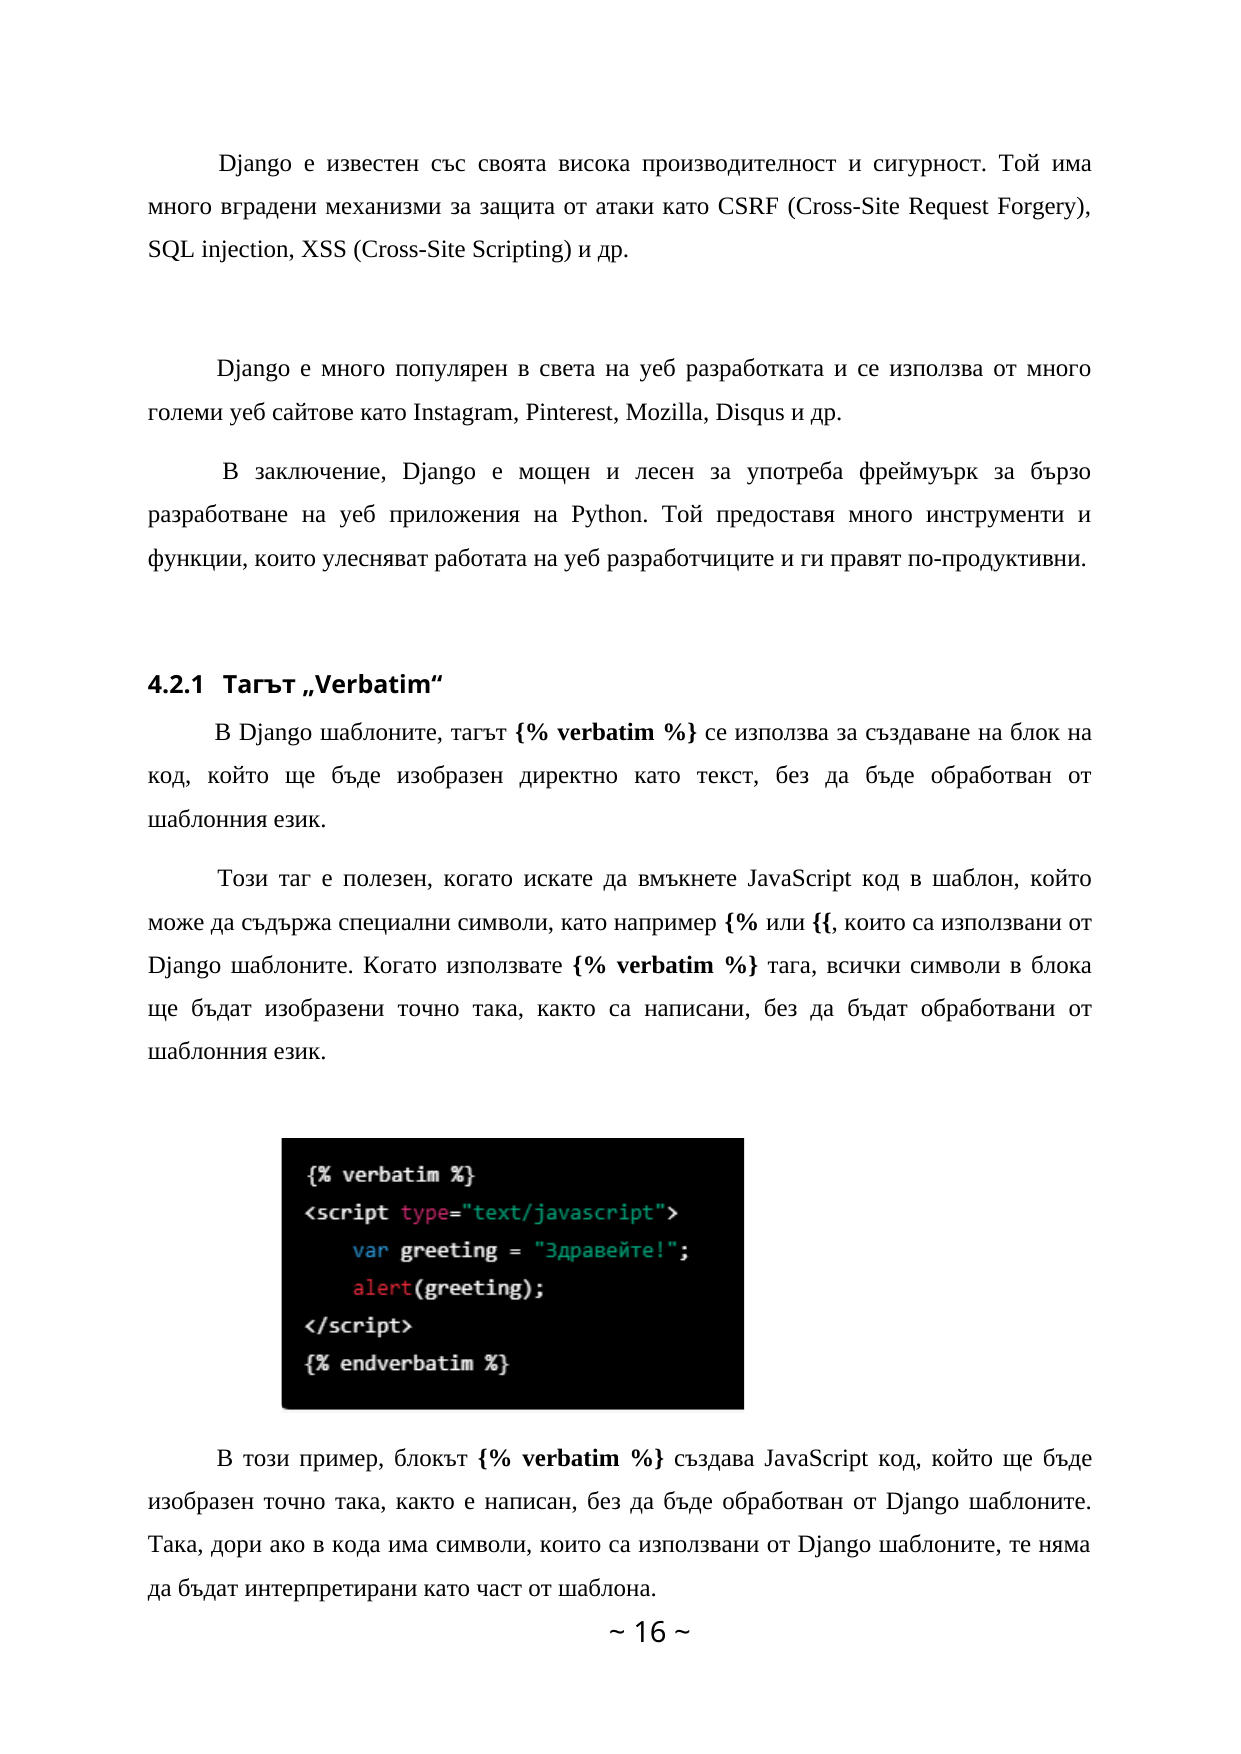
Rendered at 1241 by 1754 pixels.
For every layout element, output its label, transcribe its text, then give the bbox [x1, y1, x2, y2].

text В Django шаблоните, тагът {% verbatim %} се използва за създаване на блок на код, който ще бъде изобразен директно като текст, без да бъде обработван от шаблонния език. [148, 717, 1093, 832]
text В този пример, блокът {% verbatim %} създава JavaScript код, който ще бъде изобразен точно така, както е написан, без да бъде обработван от Django шаблоните. Така, дори ако в кода има символи, които са използвани от Django шаблоните, те няма да бъдат интерпретирани като част от шаблона. [148, 1443, 1093, 1601]
text Django е много популярен в света на уеб разработката и се използва от много големи уеб сайтове като Instagram, Pinterest, Mozilla, Disqus и др. [148, 353, 1093, 425]
subtitle Тагът „Verbatim“ [148, 666, 1093, 700]
text В заключение, Django е мощен и лесен за употреба фреймуърк за бързо разработване на уеб приложения на Python. Той предоставя много инструменти и функции, които улесняват работата на уеб разработчиците и ги правят по-продуктивни. [148, 456, 1093, 571]
text Django е известен със своята висока производителност и сигурност. Той има много вградени механизми за защита от атаки като CSRF (Cross-Site Request Forgery), SQL injection, XSS (Cross-Site Scripting) и др. [148, 148, 1093, 263]
text Този таг е полезен, когато искате да вмъкнете JavaScript код в шаблон, който може да съдържа специални символи, като например {% или {{, които са използвани от Django шаблоните. Когато използвате {% verbatim %} тага, всички символи в блока ще бъдат изобразени точно така, както са написани, без да бъдат обработвани от шаблонния език. [148, 863, 1093, 1065]
picture [281, 1138, 745, 1413]
